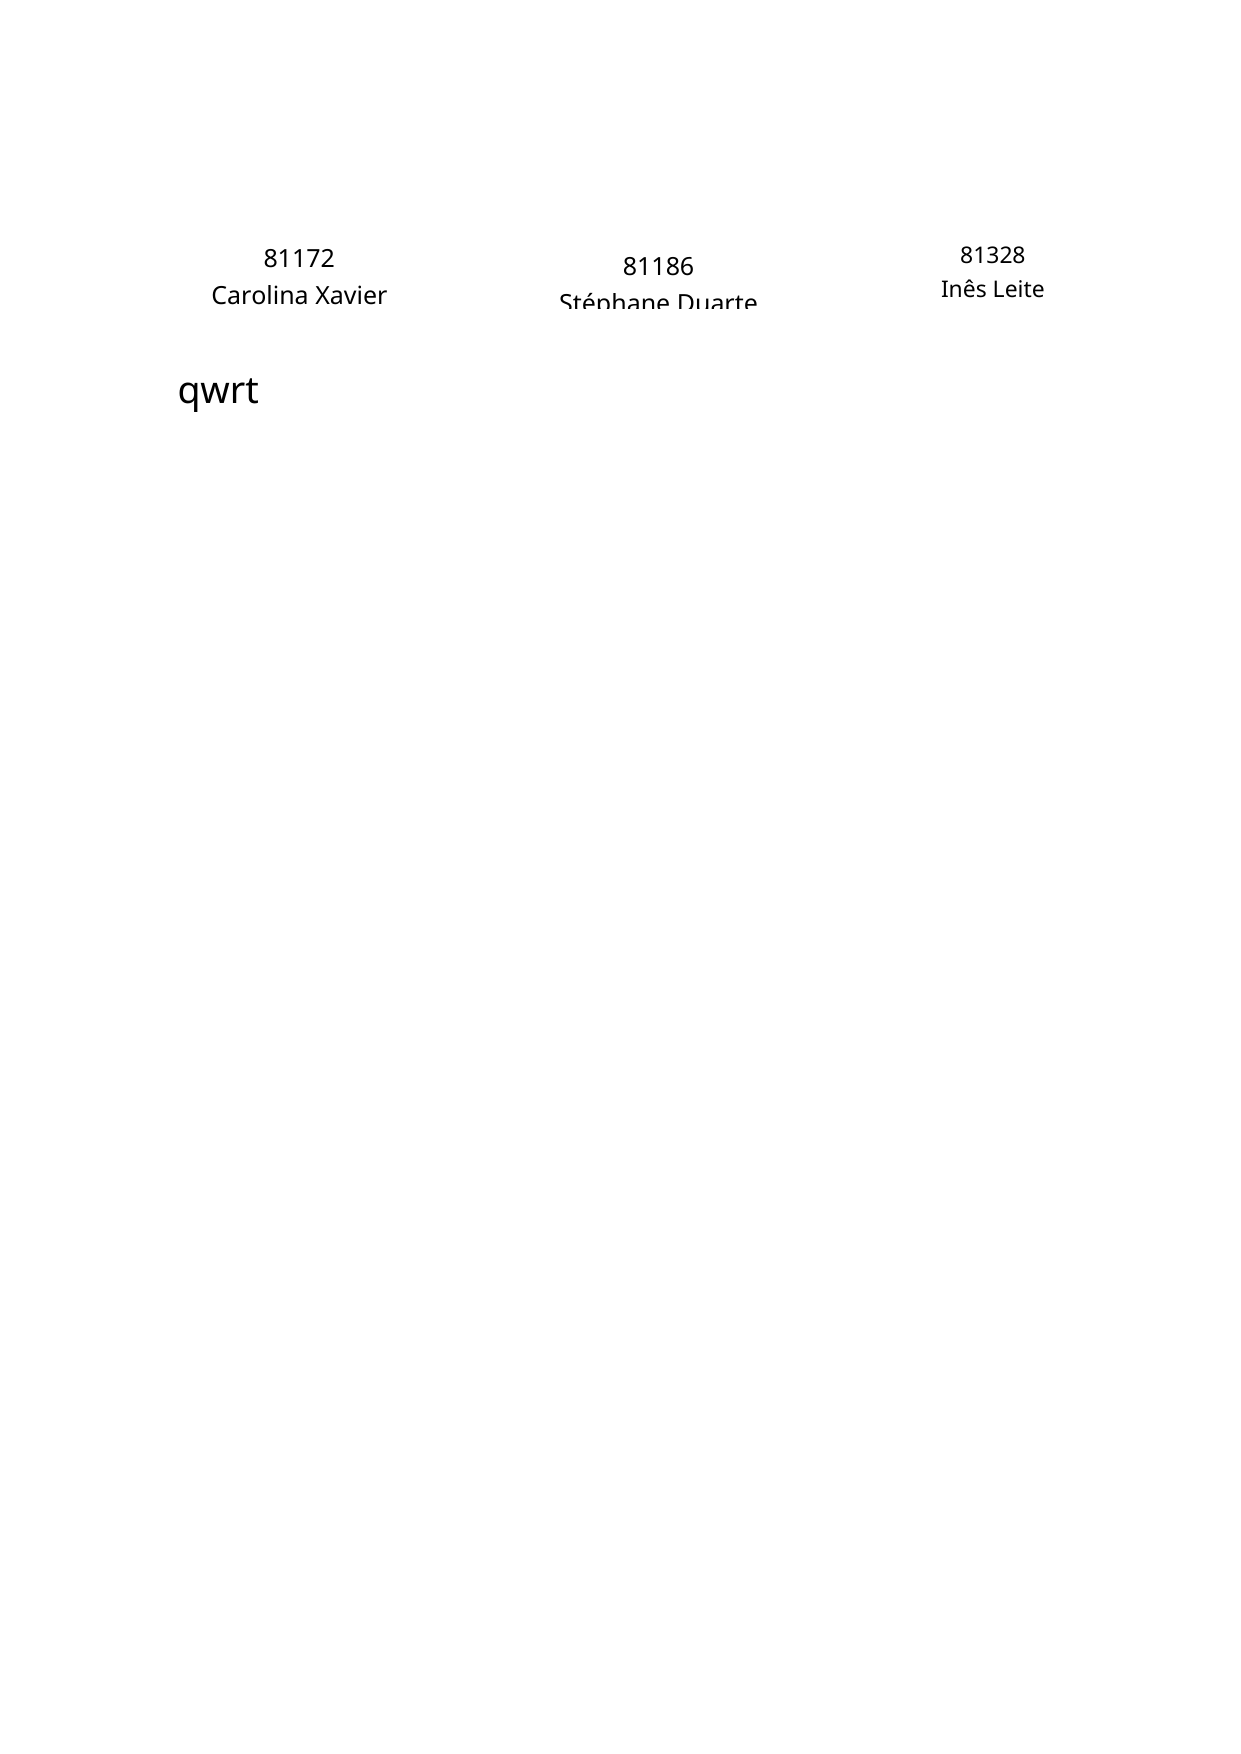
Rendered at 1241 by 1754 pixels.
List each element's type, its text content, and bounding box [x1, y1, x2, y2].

text qwrt [177, 363, 1063, 414]
